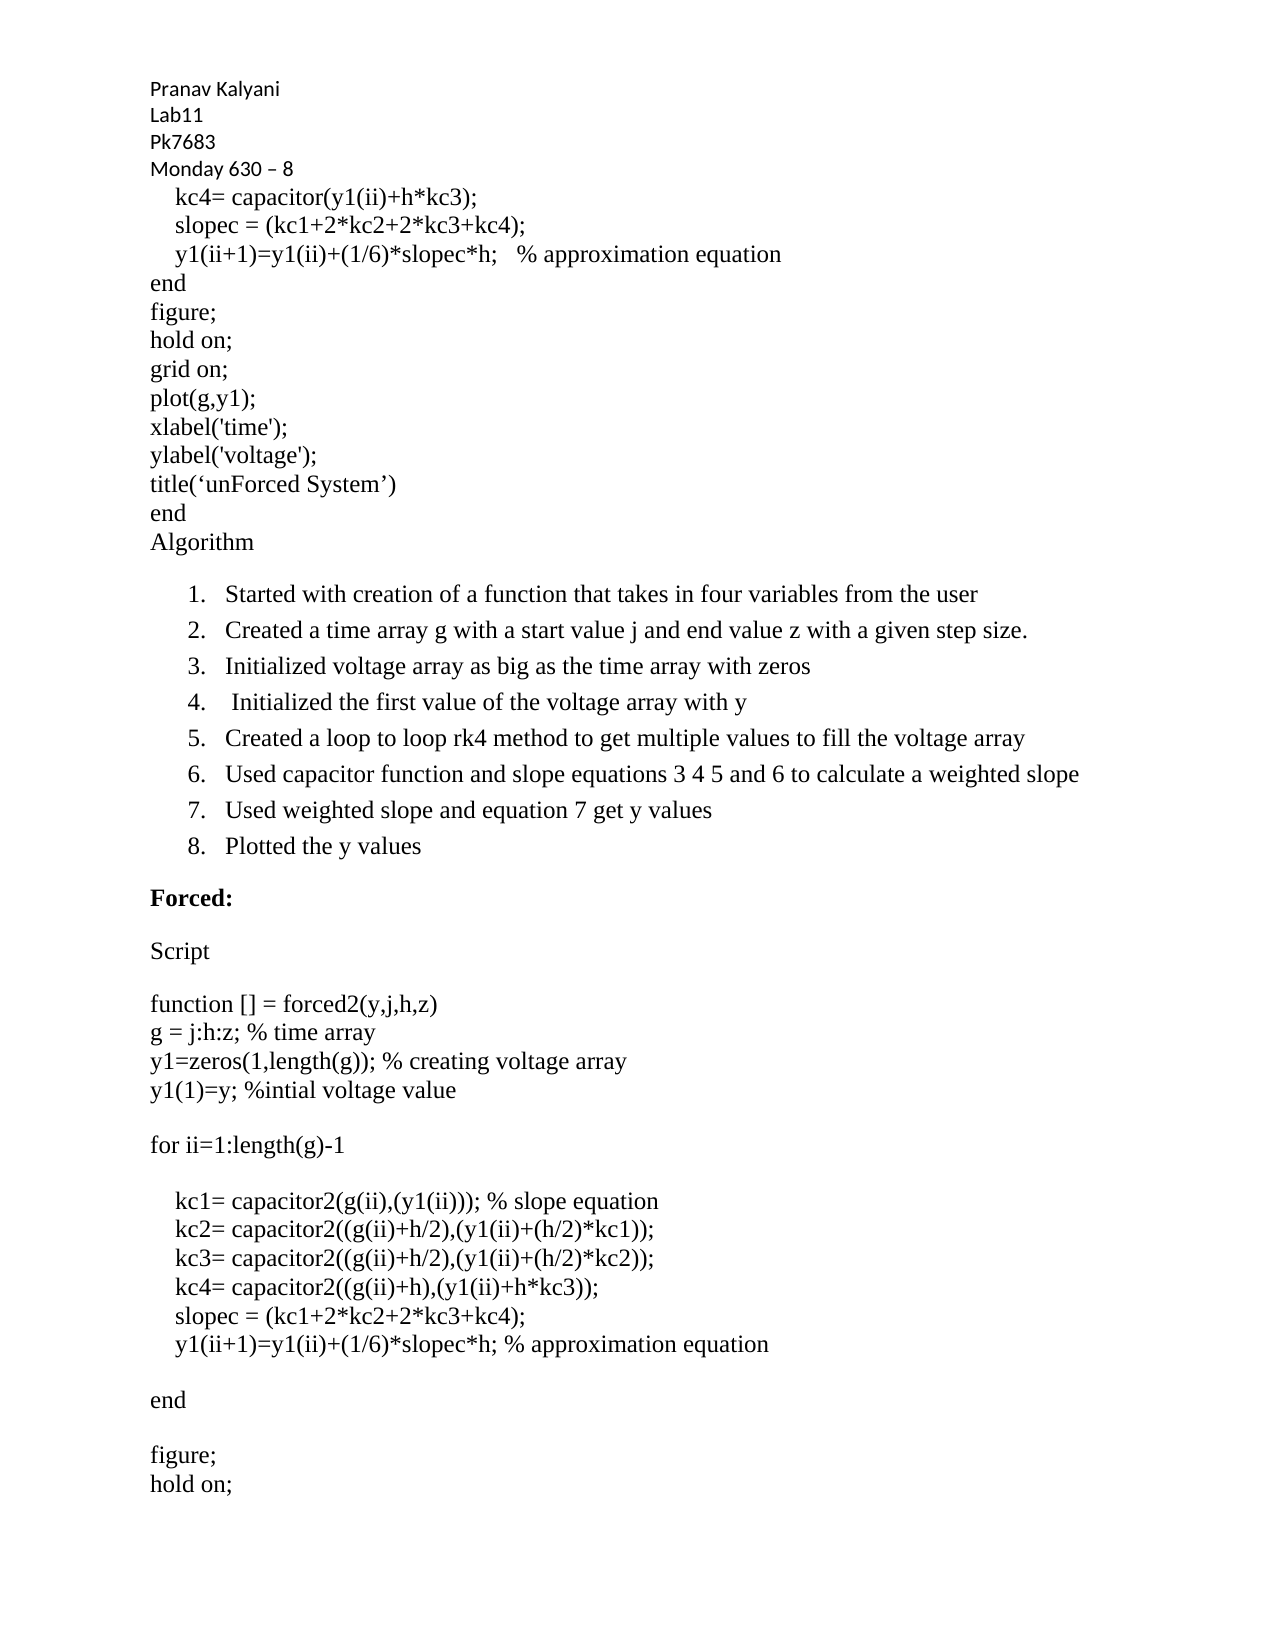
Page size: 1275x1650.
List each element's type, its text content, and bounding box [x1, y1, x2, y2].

text g = j:h:z; % time array [150, 1017, 1125, 1046]
text figure; [150, 1440, 1125, 1469]
text Algorithm [150, 527, 1125, 555]
text kc4= capacitor2((g(ii)+h),(y1(ii)+h*kc3)); [150, 1272, 1125, 1301]
text kc1= capacitor2(g(ii),(y1(ii))); % slope equation [150, 1186, 1125, 1214]
text title(‘unForced System’) [150, 469, 1125, 498]
text hold on; [150, 1469, 1125, 1498]
text Forced: [150, 883, 1125, 912]
list Created a time array g with a start value j and end value z with a given step size. [187, 615, 1125, 644]
text y1=zeros(1,length(g)); % creating voltage array [150, 1046, 1125, 1075]
list Used weighted slope and equation 7 get y values [187, 795, 1125, 824]
text kc2= capacitor2((g(ii)+h/2),(y1(ii)+(h/2)*kc1)); [150, 1214, 1125, 1243]
text y1(ii+1)=y1(ii)+(1/6)*slopec*h; % approximation equation [150, 239, 1125, 268]
list Plotted the y values [187, 831, 1125, 859]
text slopec = (kc1+2*kc2+2*kc3+kc4); [150, 210, 1125, 239]
text slopec = (kc1+2*kc2+2*kc3+kc4); [150, 1301, 1125, 1329]
text function [] = forced2(y,j,h,z) [150, 989, 1125, 1017]
text y1(ii+1)=y1(ii)+(1/6)*slopec*h; % approximation equation [150, 1329, 1125, 1358]
text end [150, 268, 1125, 297]
text grid on; [150, 354, 1125, 383]
list Used capacitor function and slope equations 3 4 5 and 6 to calculate a weighted slope [187, 759, 1125, 788]
text ylabel('voltage'); [150, 440, 1125, 469]
text for ii=1:length(g)-1 [150, 1130, 1125, 1159]
text end [150, 1385, 1125, 1414]
text xlabel('time'); [150, 412, 1125, 440]
text figure; [150, 297, 1125, 325]
text kc4= capacitor(y1(ii)+h*kc3); [150, 182, 1125, 210]
list Initialized the first value of the voltage array with y [187, 687, 1125, 716]
text end [150, 498, 1125, 527]
text Script [150, 936, 1125, 965]
text y1(1)=y; %intial voltage value [150, 1075, 1125, 1104]
list Created a loop to loop rk4 method to get multiple values to fill the voltage array [187, 723, 1125, 752]
text plot(g,y1); [150, 383, 1125, 412]
text kc3= capacitor2((g(ii)+h/2),(y1(ii)+(h/2)*kc2)); [150, 1243, 1125, 1272]
text hold on; [150, 325, 1125, 354]
list Started with creation of a function that takes in four variables from the user [187, 579, 1125, 608]
list Initialized voltage array as big as the time array with zeros [187, 651, 1125, 680]
